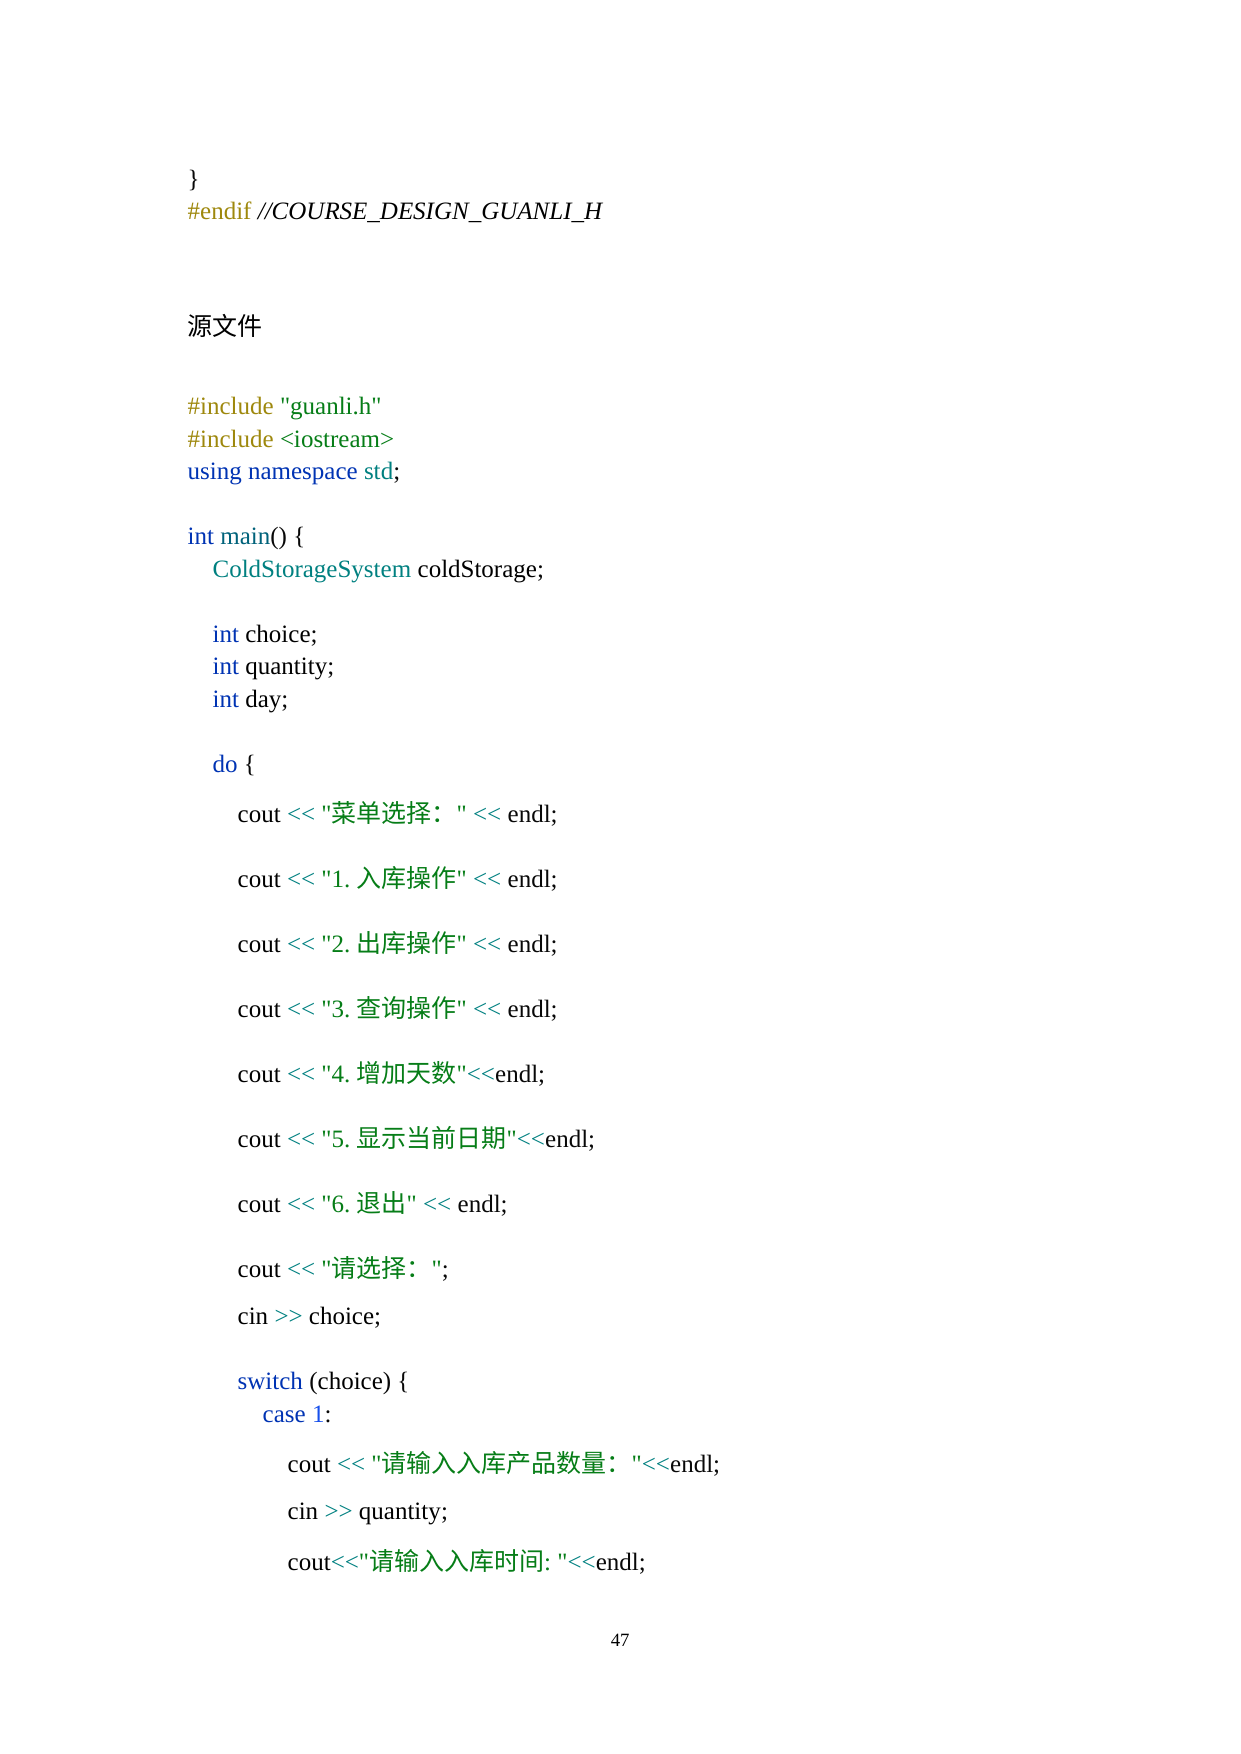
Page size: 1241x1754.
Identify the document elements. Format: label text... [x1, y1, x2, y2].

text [187, 357, 1053, 1592]
text 源文件 [187, 292, 1053, 357]
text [187, 162, 1053, 227]
